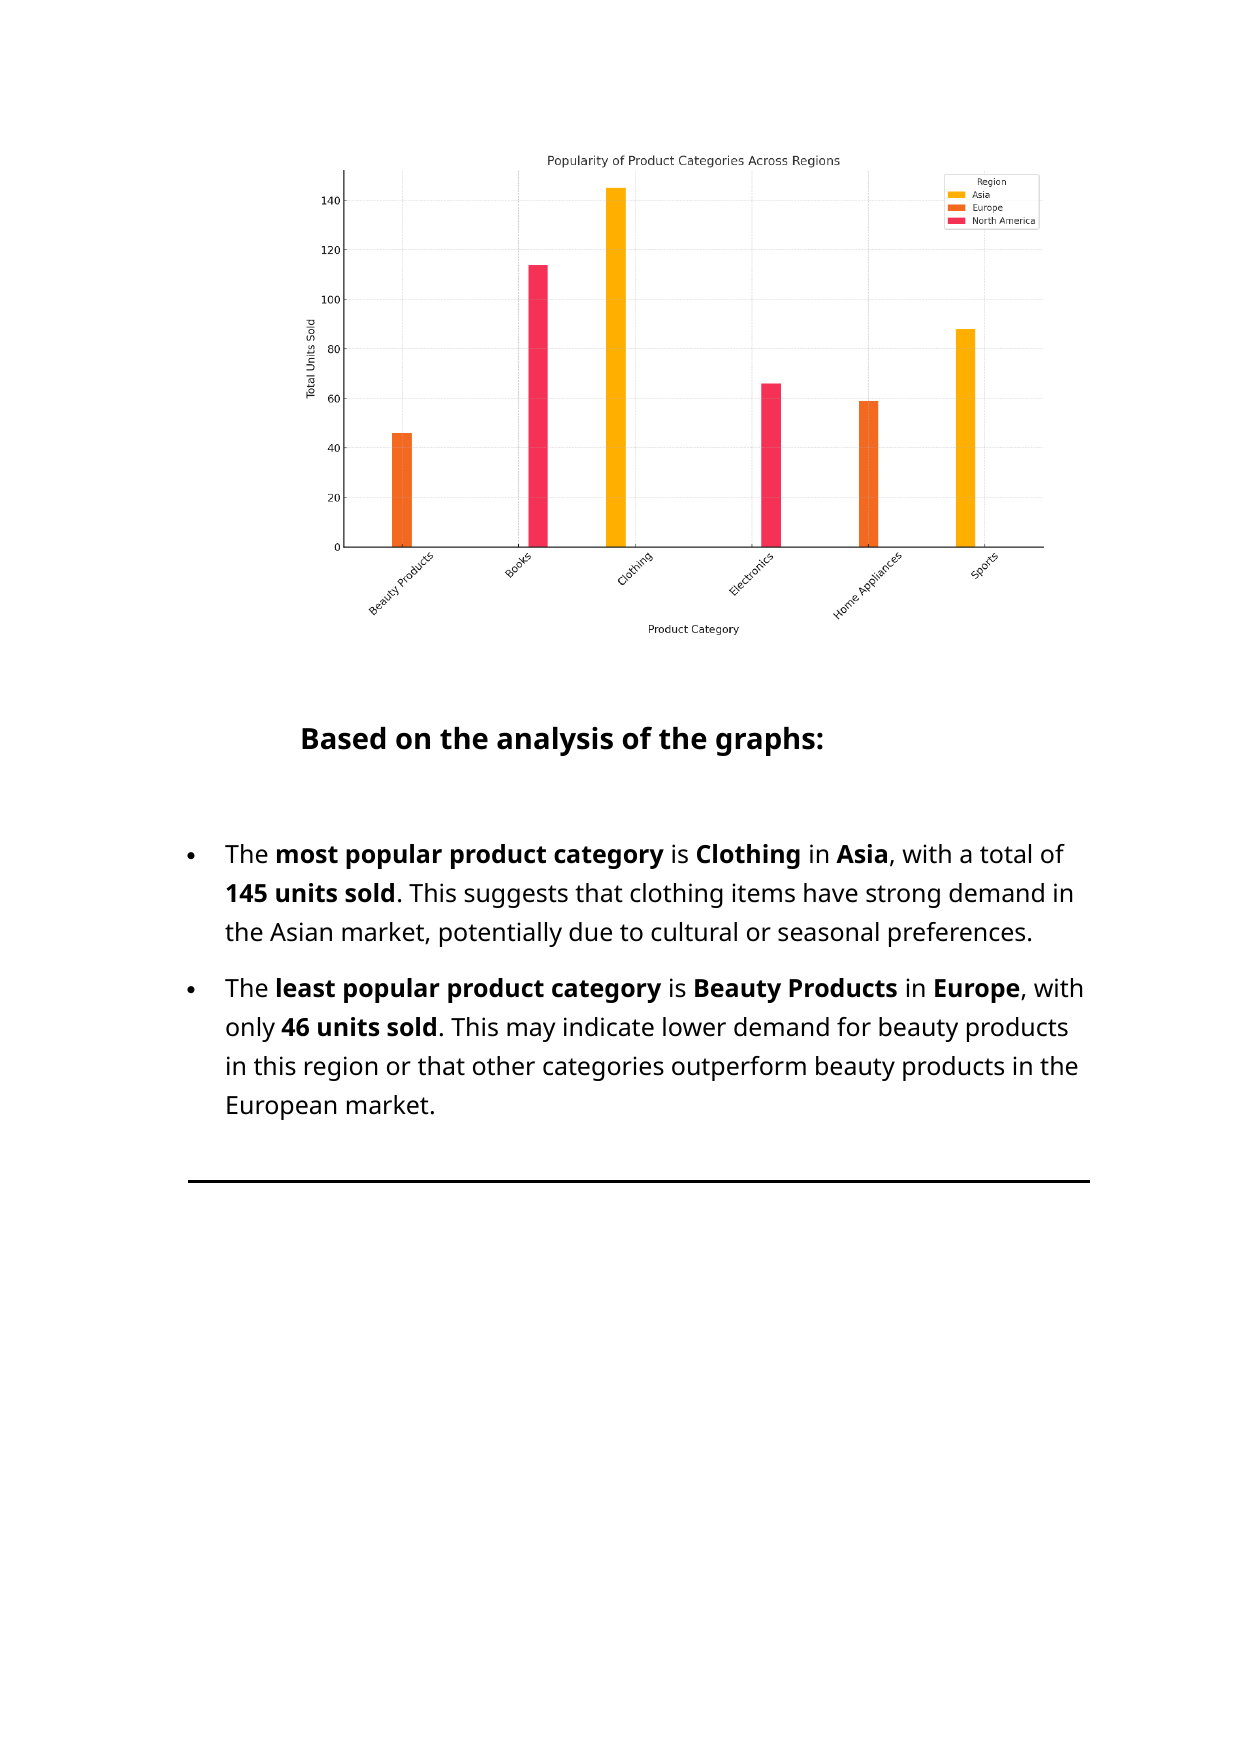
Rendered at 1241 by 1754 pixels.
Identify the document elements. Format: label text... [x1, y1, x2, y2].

picture [300, 150, 1049, 641]
list The most popular product category is Clothing in Asia, with a total of 145 units sold. This suggests that clothing items have strong demand in the Asian market, potentially due to cultural or seasonal preferences. [187, 836, 1090, 949]
list The least popular product category is Beauty Products in Europe, with only 46 units sold. This may indicate lower demand for beauty products in this region or that other categories outperform beauty products in the European market. [187, 970, 1090, 1122]
text Based on the analysis of the graphs: [300, 718, 1090, 758]
